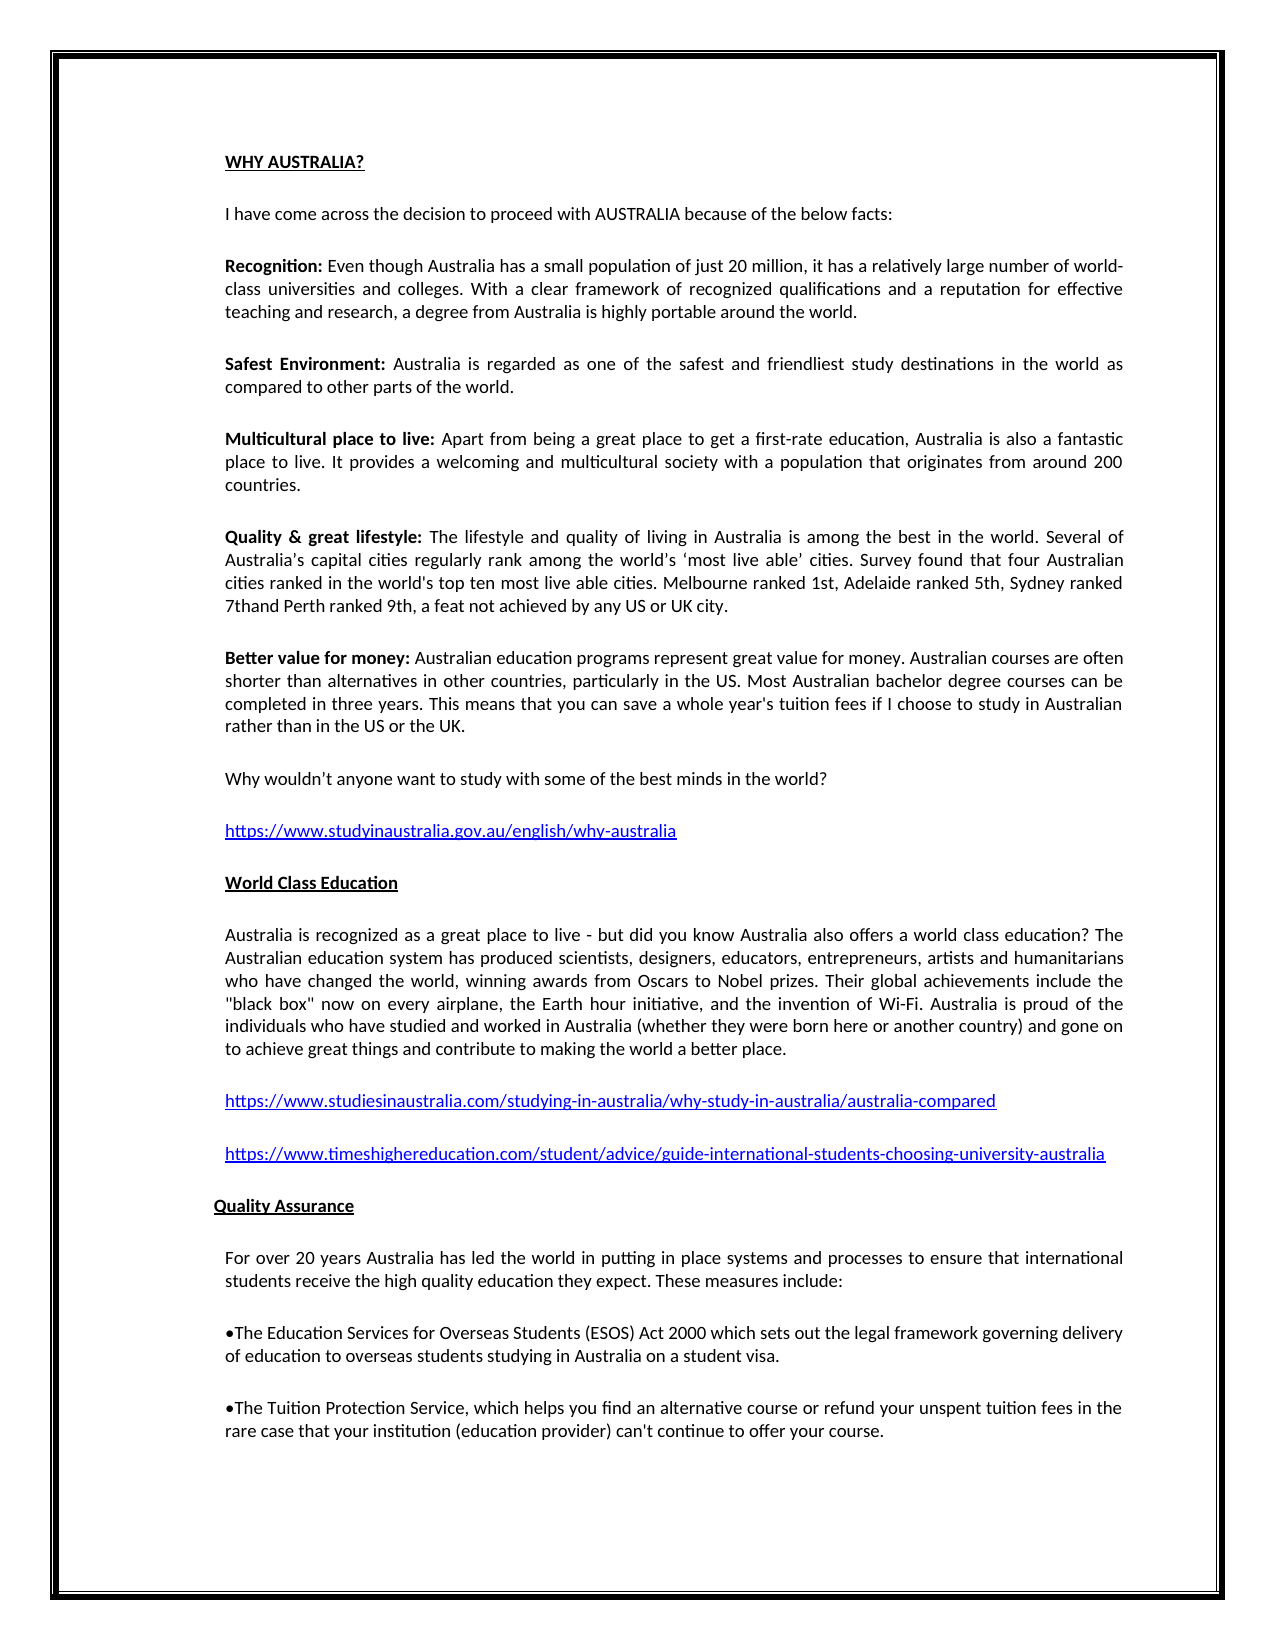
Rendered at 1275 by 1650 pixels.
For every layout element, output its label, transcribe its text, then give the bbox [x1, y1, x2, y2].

text https://www.studiesinaustralia.com/studying-in-australia/why-study-in-australia/australia-compared [225, 1089, 1125, 1112]
text Australia is recognized as a great place to live - but did you know Australia also offers a world class education? The Australian education system has produced scientists, designers, educators, entrepreneurs, artists and humanitarians who have changed the world, winning awards from Oscars to Nobel prizes. Their global achievements include the "black box" now on every airplane, the Earth hour initiative, and the invention of Wi-Fi. Australia is proud of the individuals who have studied and worked in Australia (whether they were born here or another country) and gone on to achieve great things and contribute to making the world a better place. [225, 923, 1125, 1060]
text Safest Environment: Australia is regarded as one of the safest and friendliest study destinations in the world as compared to other parts of the world. [225, 352, 1125, 398]
text Multicultural place to live: Apart from being a great place to get a first-rate education, Australia is also a fantastic place to live. It provides a welcoming and multicultural society with a population that originates from around 200 countries. [225, 427, 1125, 496]
text •The Education Services for Overseas Students (ESOS) Act 2000 which sets out the legal framework governing delivery of education to overseas students studying in Australia on a student visa. [225, 1321, 1125, 1367]
text https://www.studyinaustralia.gov.au/english/why-australia [225, 819, 1125, 842]
text https://www.timeshighereducation.com/student/advice/guide-international-students-choosing-university-australia [225, 1142, 1125, 1164]
text Why wouldn’t anyone want to study with some of the best minds in the world? [225, 767, 1125, 789]
text Quality & great lifestyle: The lifestyle and quality of living in Australia is among the best in the world. Several of Australia’s capital cities regularly rank among the world’s ‘most live able’ cities. Survey found that four Australian cities ranked in the world's top ten most live able cities. Melbourne ranked 1st, Adelaide ranked 5th, Sydney ranked 7thand Perth ranked 9th, a feat not achieved by any US or UK city. [225, 525, 1125, 617]
text Quality Assurance [150, 1194, 1125, 1217]
text Recognition: Even though Australia has a small population of just 20 million, it has a relatively large number of world-class universities and colleges. With a clear framework of recognized qualifications and a reputation for effective teaching and research, a degree from Australia is highly portable around the world. [225, 254, 1125, 323]
text •The Tuition Protection Service, which helps you find an alternative course or refund your unspent tuition fees in the rare case that your institution (education provider) can't continue to offer your course. [225, 1396, 1125, 1442]
text Better value for money: Australian education programs represent great value for money. Australian courses are often shorter than alternatives in other countries, particularly in the US. Most Australian bachelor degree courses can be completed in three years. This means that you can save a whole year's tuition fees if I choose to study in Australian rather than in the US or the UK. [225, 646, 1125, 737]
text I have come across the decision to proceed with AUSTRALIA because of the below facts: [225, 202, 1125, 225]
text World Class Education [225, 871, 1125, 894]
text For over 20 years Australia has led the world in putting in place systems and processes to ensure that international students receive the high quality education they expect. These measures include: [225, 1246, 1125, 1292]
text WHY AUSTRALIA? [225, 150, 1125, 173]
